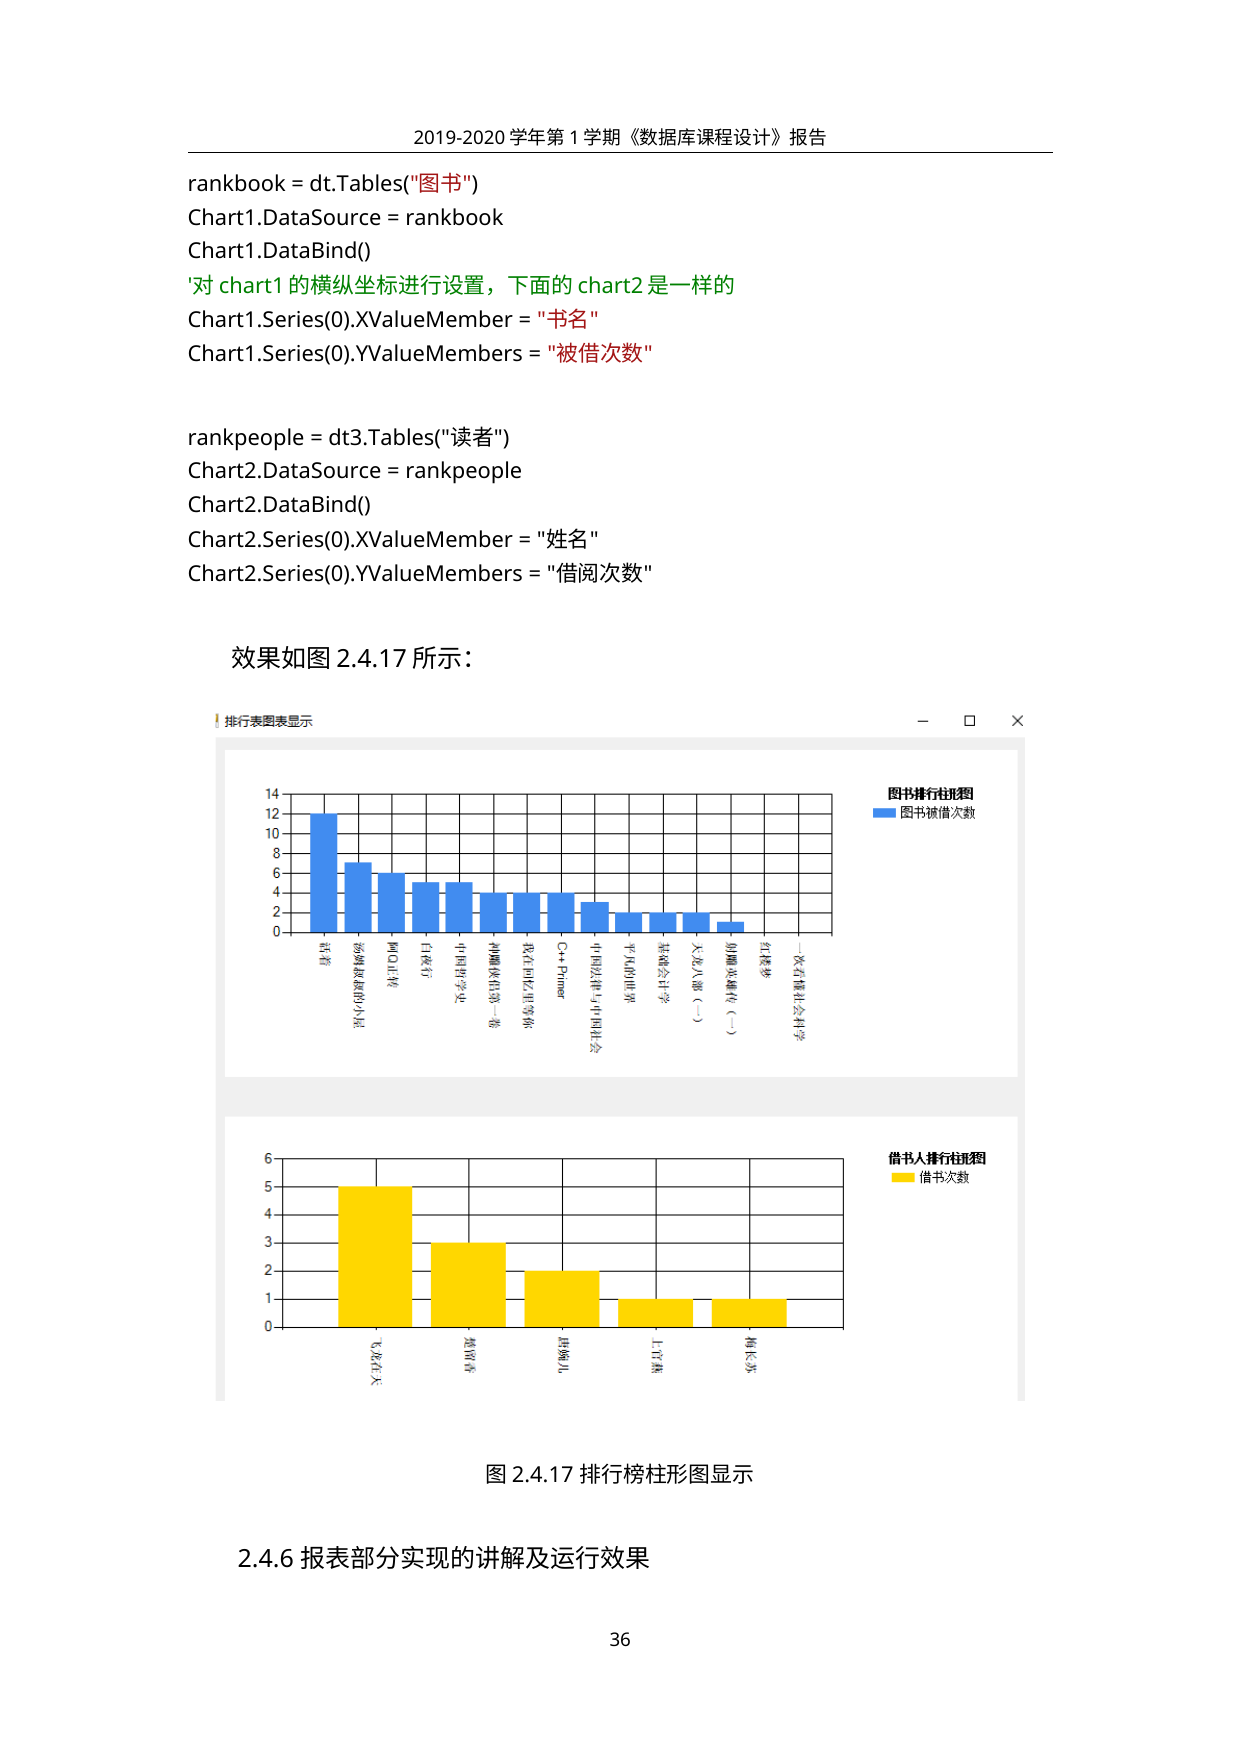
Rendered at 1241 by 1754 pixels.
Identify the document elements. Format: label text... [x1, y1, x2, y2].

text Chart2.Series(0).XValueMember = "姓名" [187, 521, 1053, 555]
text Chart1.DataSource = rankbook [187, 199, 1053, 233]
text Chart1.DataBind() [187, 233, 1053, 267]
text Chart1.Series(0).YValueMembers = "被借次数" [187, 335, 1053, 369]
text rankbook = dt.Tables("图书") [187, 165, 1053, 199]
text Chart2.DataBind() [187, 487, 1053, 521]
picture [215, 708, 1025, 1401]
text Chart2.DataSource = rankpeople [187, 453, 1053, 487]
text rankpeople = dt3.Tables("读者") [187, 419, 1053, 453]
text 2.4.6 报表部分实现的讲解及运行效果 [187, 1523, 1053, 1591]
text Chart2.Series(0).YValueMembers = "借阅次数" [187, 555, 1053, 589]
text '对chart1的横纵坐标进行设置，下面的chart2是一样的 [187, 267, 1053, 301]
text 效果如图2.4.17所示： [187, 623, 1053, 691]
text Chart1.Series(0).XValueMember = "书名" [187, 301, 1053, 335]
text 图2.4.17 排行榜柱形图显示 [187, 1456, 1053, 1490]
